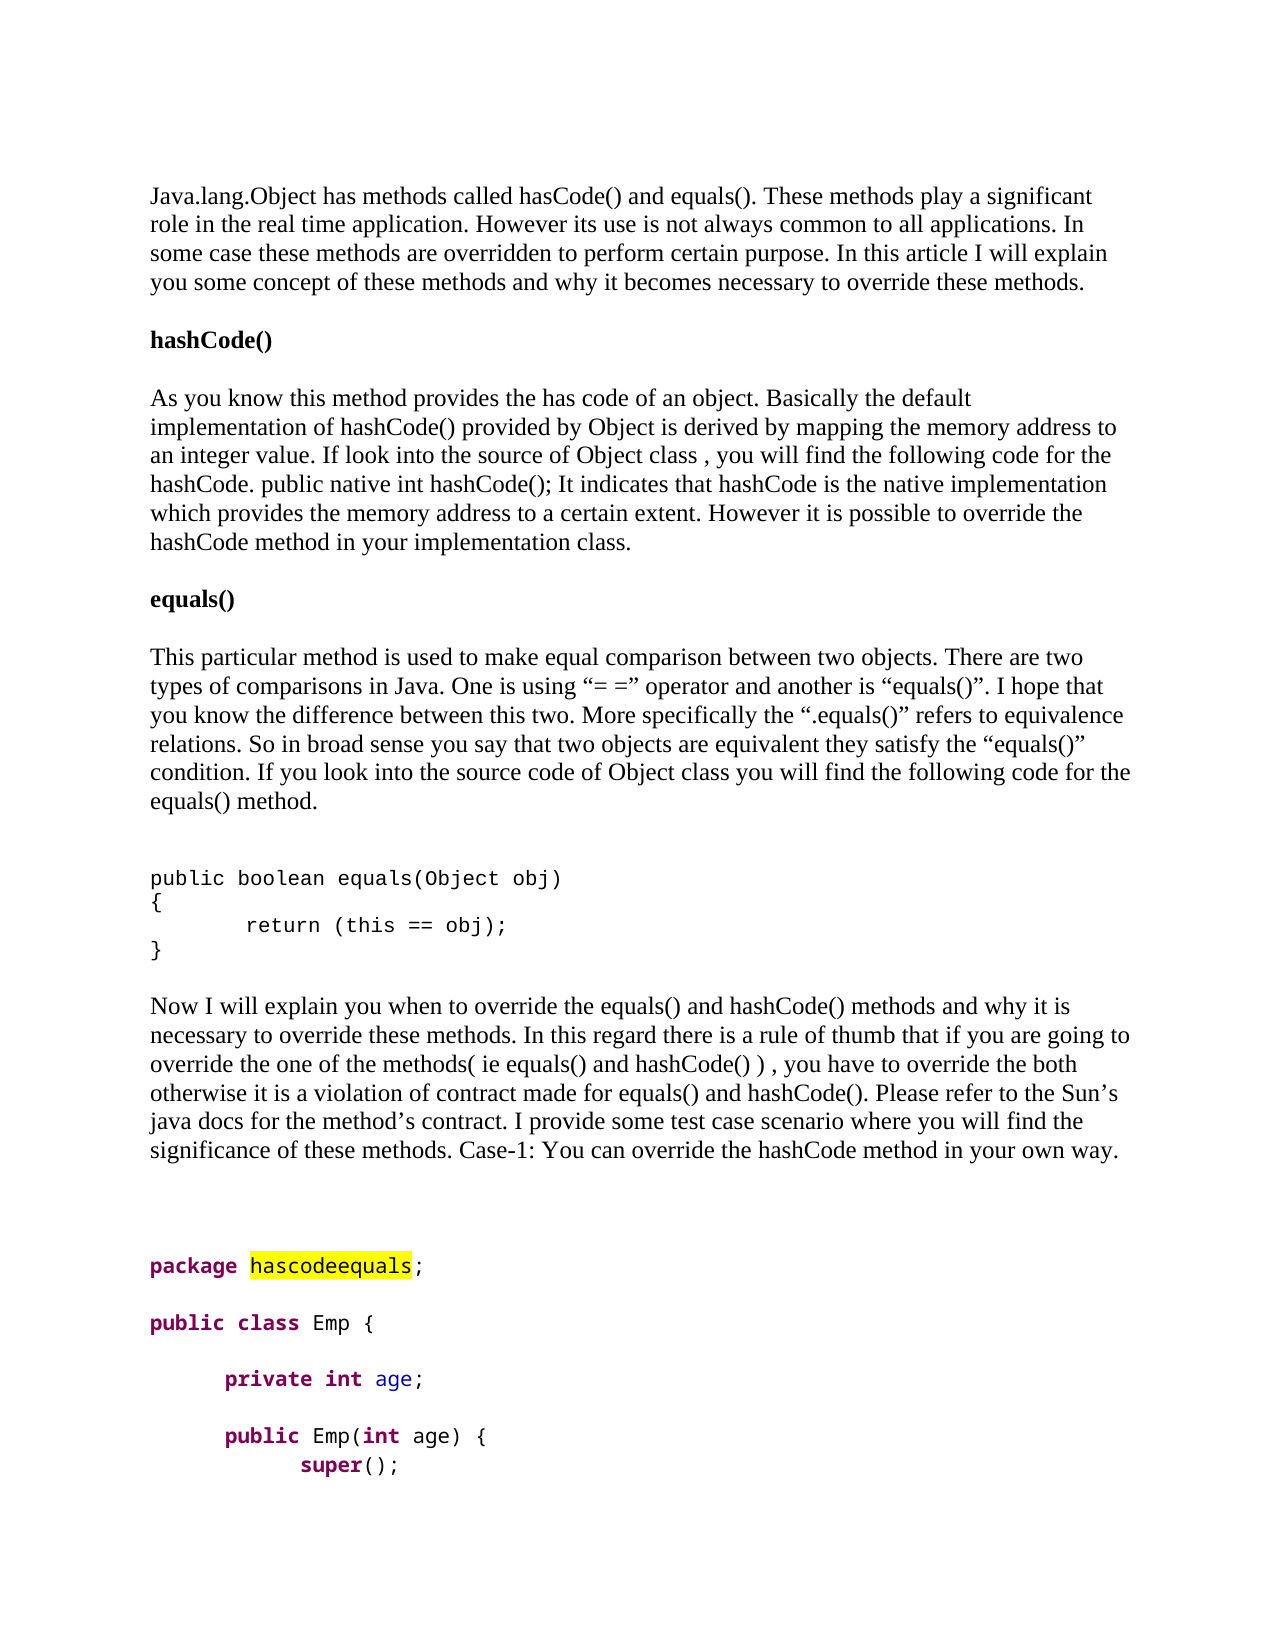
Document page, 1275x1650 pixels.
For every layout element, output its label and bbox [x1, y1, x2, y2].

table_header [149, 150, 1133, 1480]
